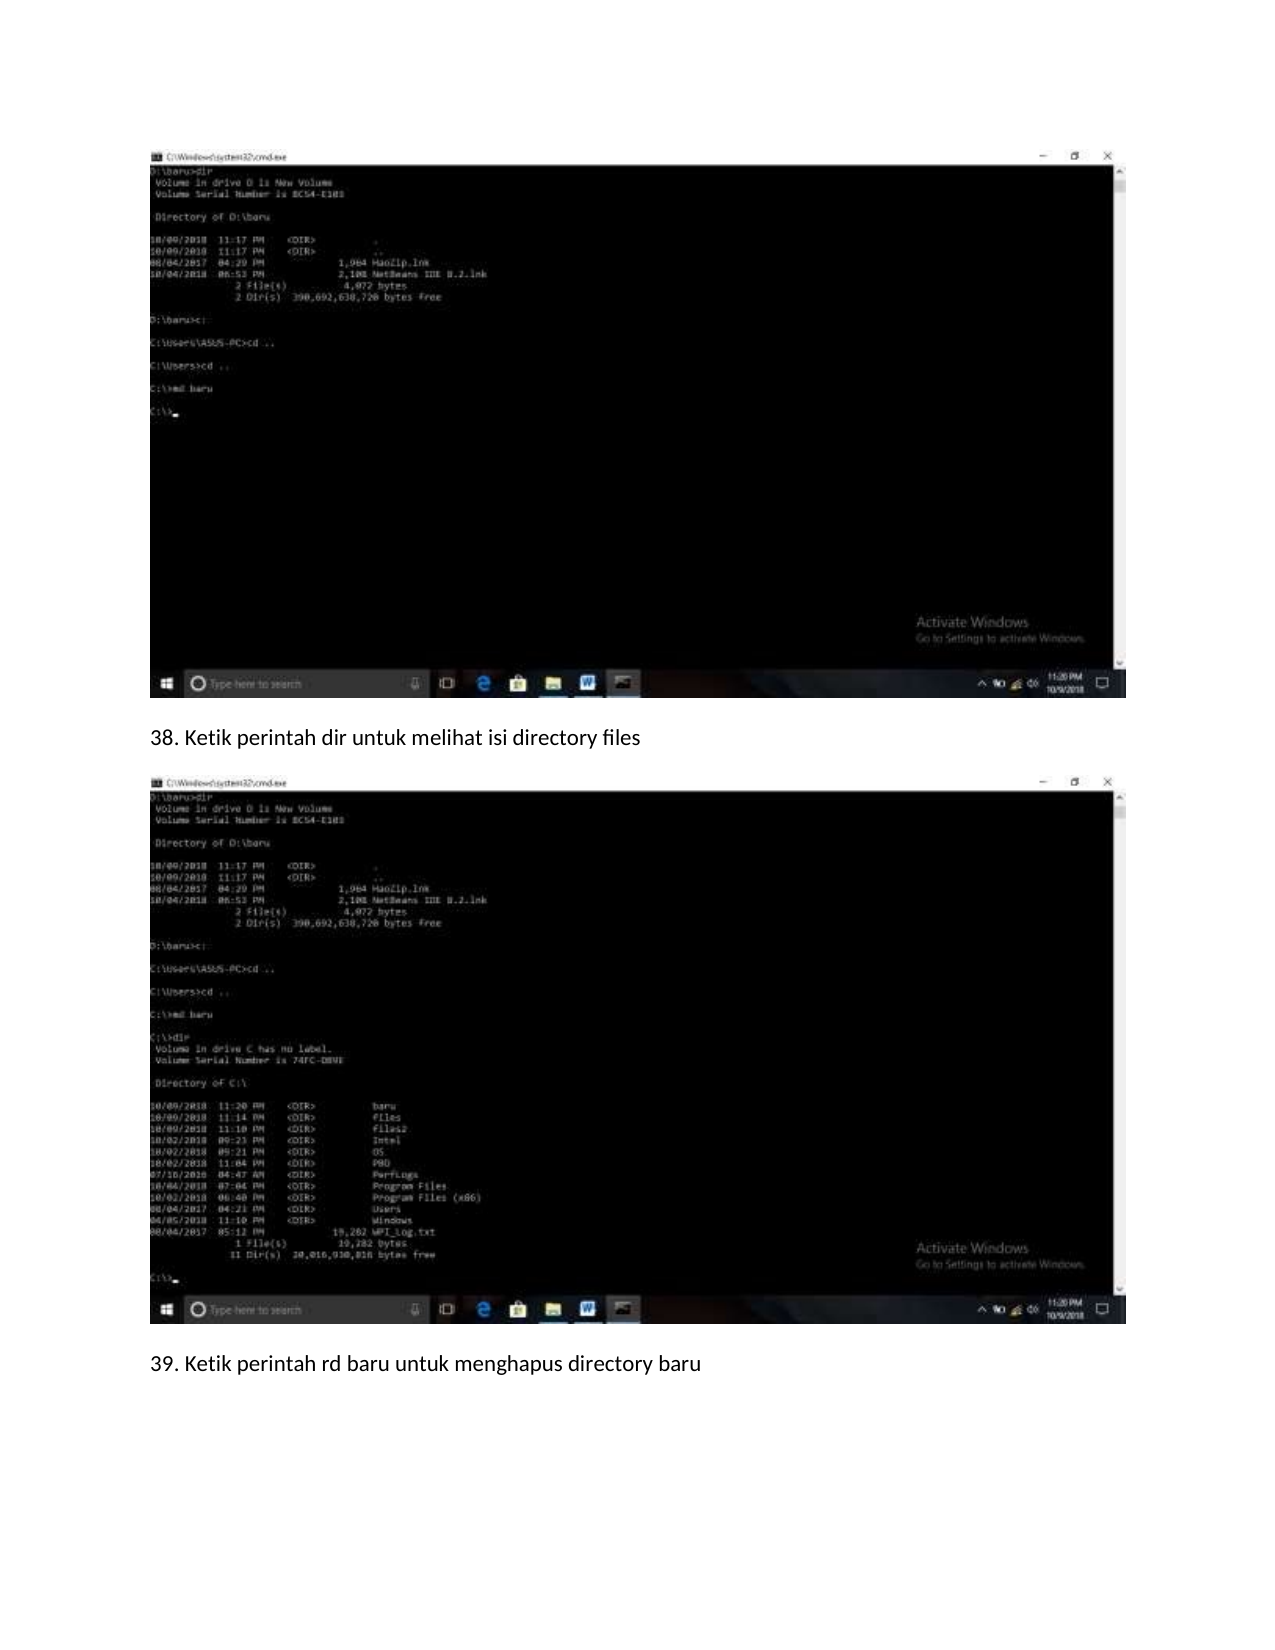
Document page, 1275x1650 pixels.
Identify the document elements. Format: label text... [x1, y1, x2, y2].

text 38. Ketik perintah dir untuk melihat isi directory files [150, 723, 1135, 751]
picture [150, 149, 1126, 698]
text 39. Ketik perintah rd baru untuk menghapus directory baru [150, 1349, 1135, 1377]
picture [150, 775, 1126, 1324]
